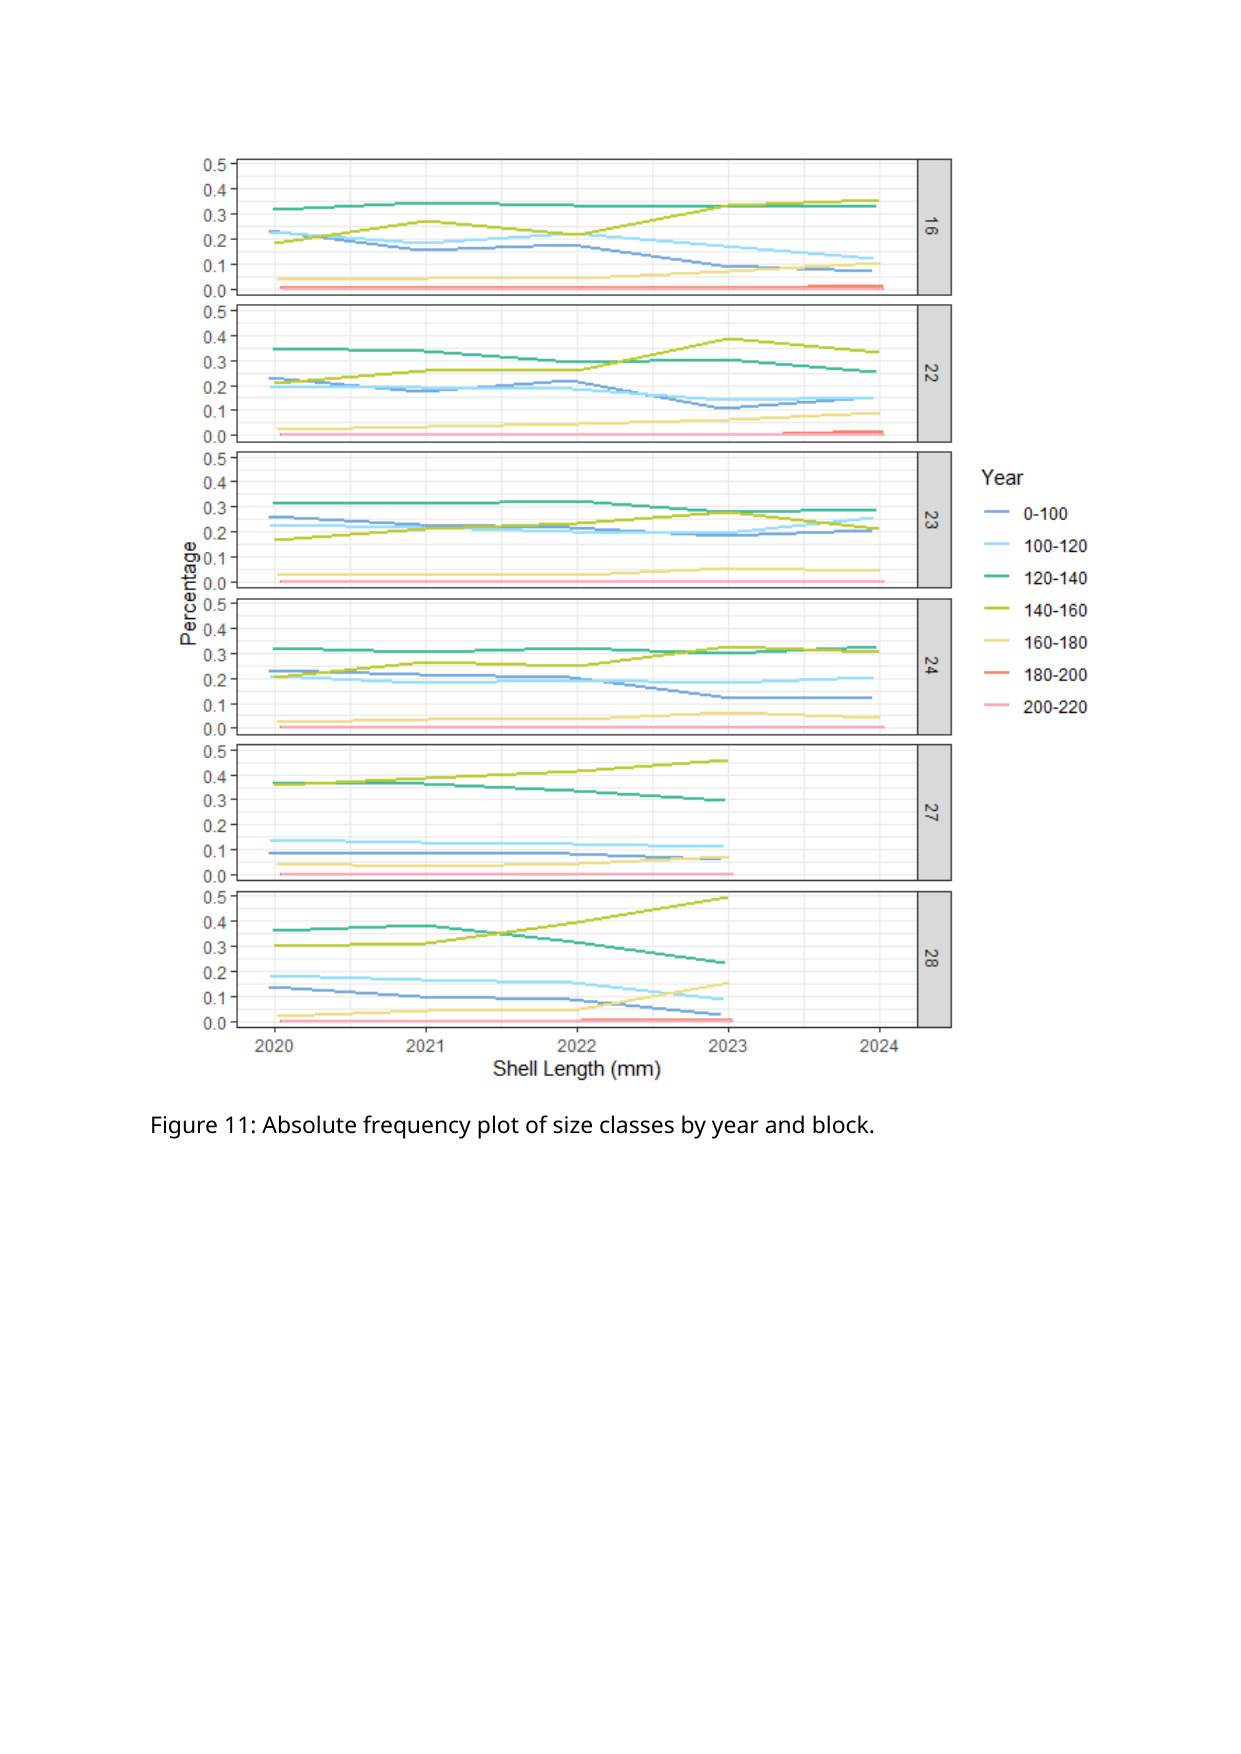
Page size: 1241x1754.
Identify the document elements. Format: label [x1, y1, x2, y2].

picture [168, 150, 1109, 1090]
